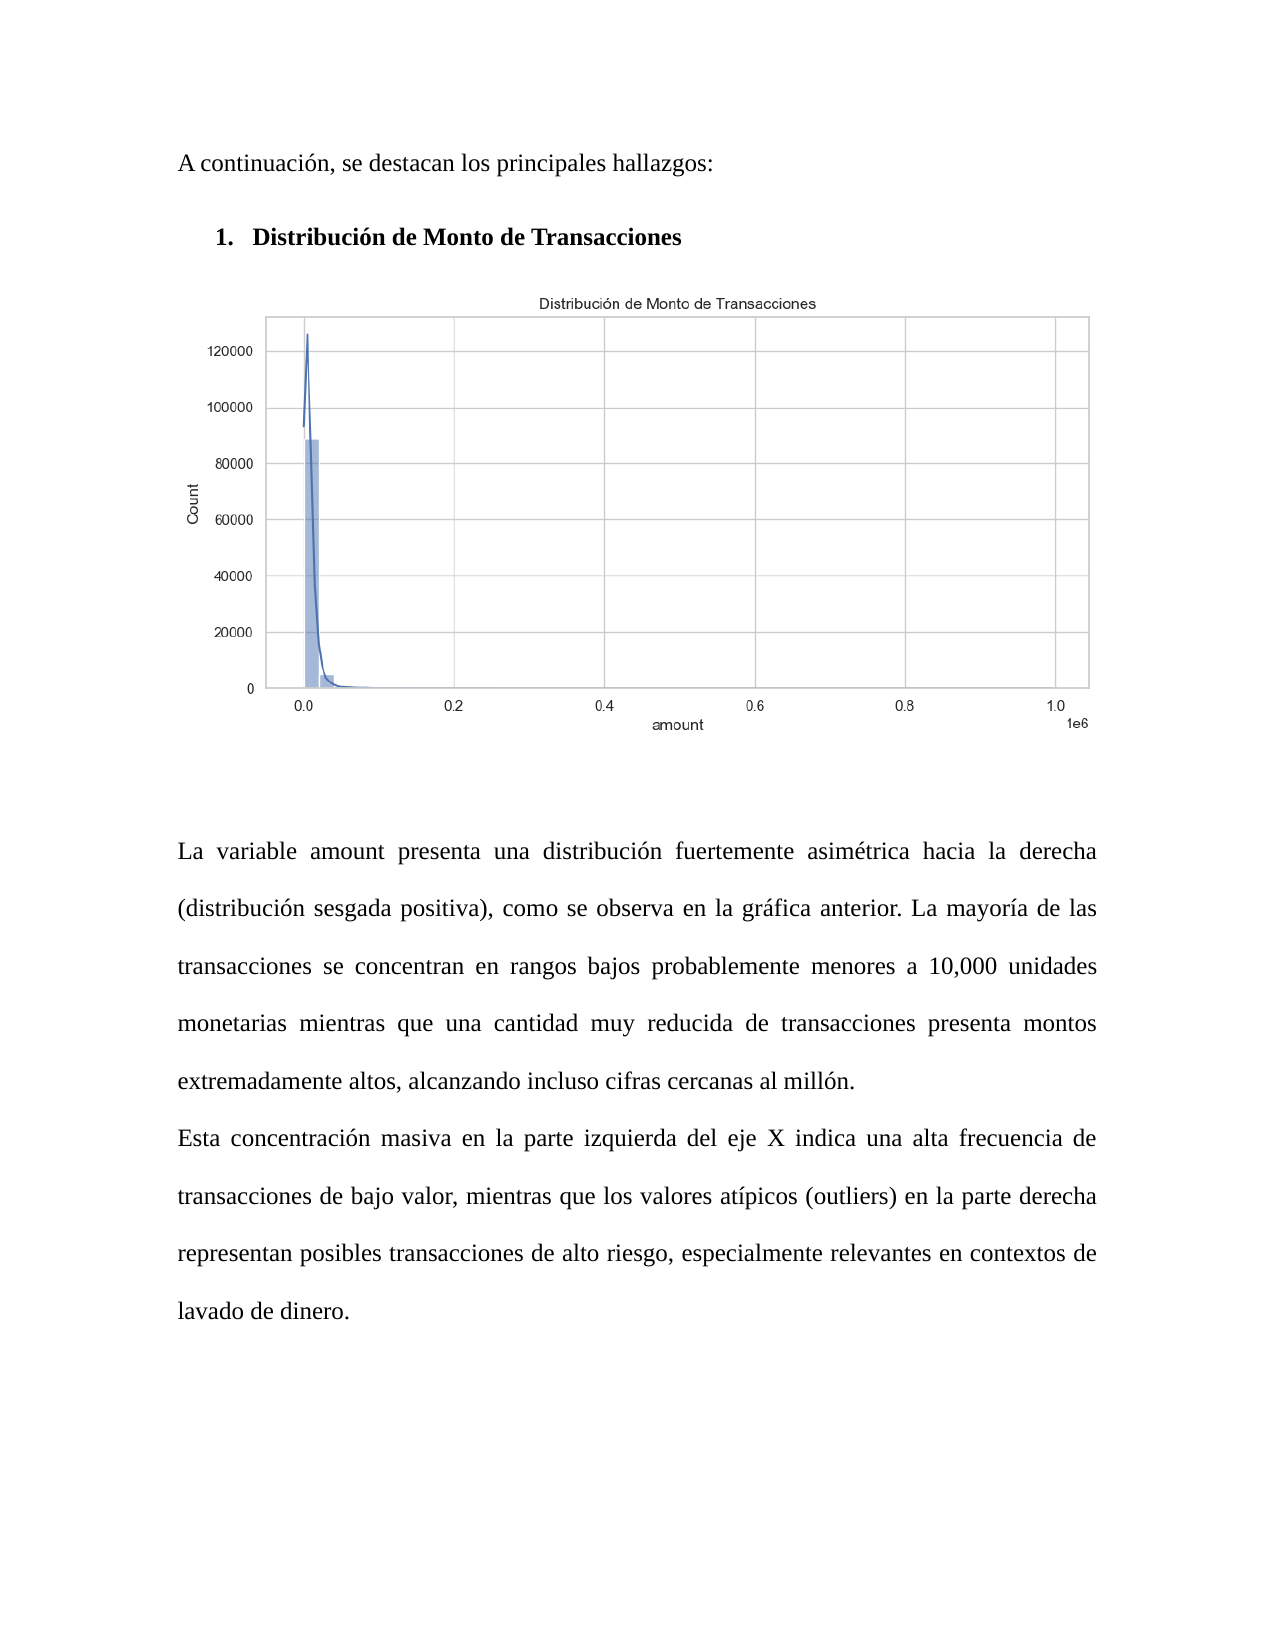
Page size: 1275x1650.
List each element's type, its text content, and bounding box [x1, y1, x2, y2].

text Esta concentración masiva en la parte izquierda del eje X indica una alta frecuencia de transacciones de bajo valor, mientras que los valores atípicos (outliers) en la parte derecha representan posibles transacciones de alto riesgo, especialmente relevantes en contextos de lavado de dinero. [177, 1123, 1098, 1325]
picture [177, 288, 1098, 742]
text La variable amount presenta una distribución fuertemente asimétrica hacia la derecha (distribución sesgada positiva), como se observa en la gráfica anterior. La mayoría de las transacciones se concentran en rangos bajos probablemente menores a 10,000 unidades monetarias mientras que una cantidad muy reducida de transacciones presenta montos extremadamente altos, alcanzando incluso cifras cercanas al millón. [177, 836, 1098, 1095]
subtitle Distribución de Monto de Transacciones [215, 222, 1098, 251]
text A continuación, se destacan los principales hallazgos: [177, 148, 1098, 176]
